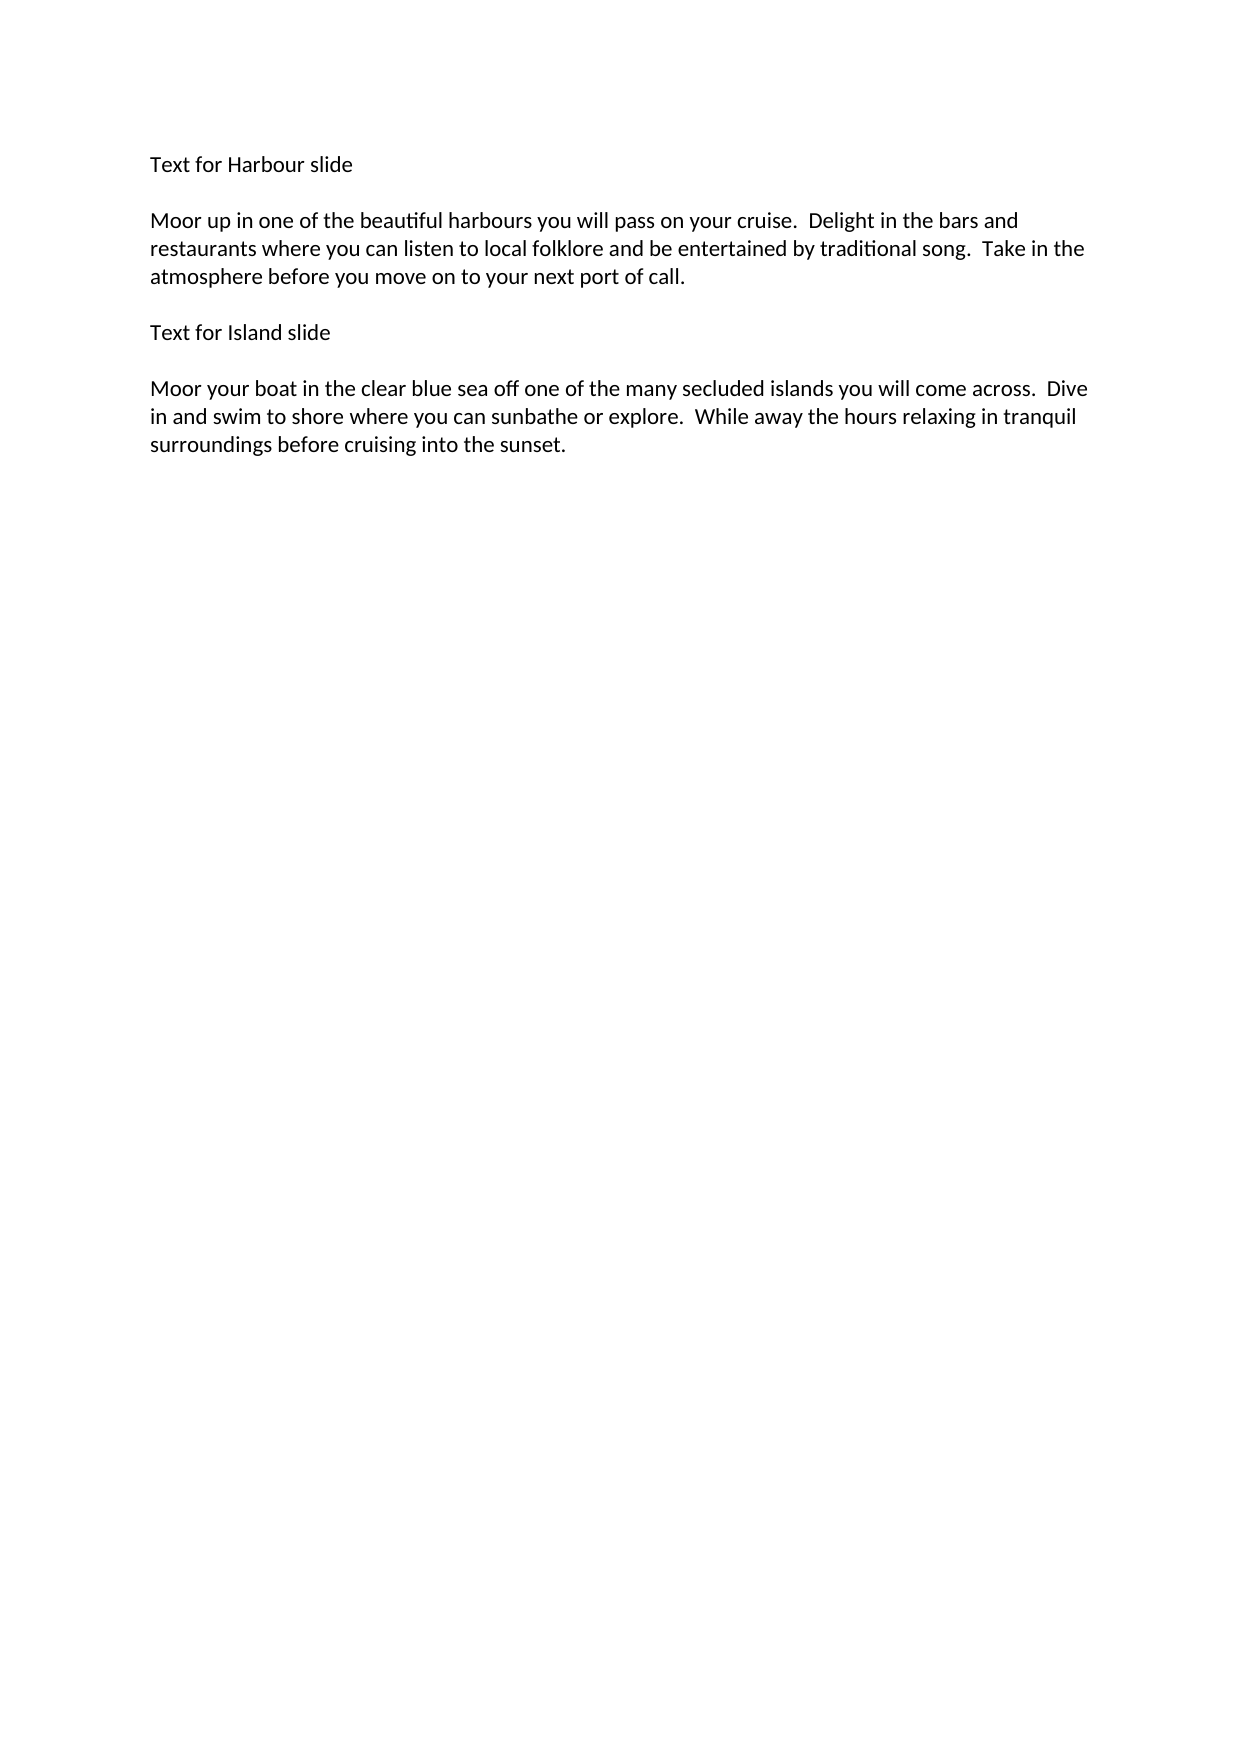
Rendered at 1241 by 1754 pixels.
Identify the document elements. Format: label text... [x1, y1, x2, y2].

text Text for Harbour slide [150, 150, 1090, 178]
text Moor up in one of the beautiful harbours you will pass on your cruise. Delight in the bars and restaurants where you can listen to local folklore and be entertained by traditional song. Take in the atmosphere before you move on to your next port of call. [150, 206, 1090, 290]
text Moor your boat in the clear blue sea off one of the many secluded islands you will come across. Dive in and swim to shore where you can sunbathe or explore. While away the hours relaxing in tranquil surroundings before cruising into the sunset. [150, 374, 1090, 458]
text Text for Island slide [150, 318, 1090, 346]
